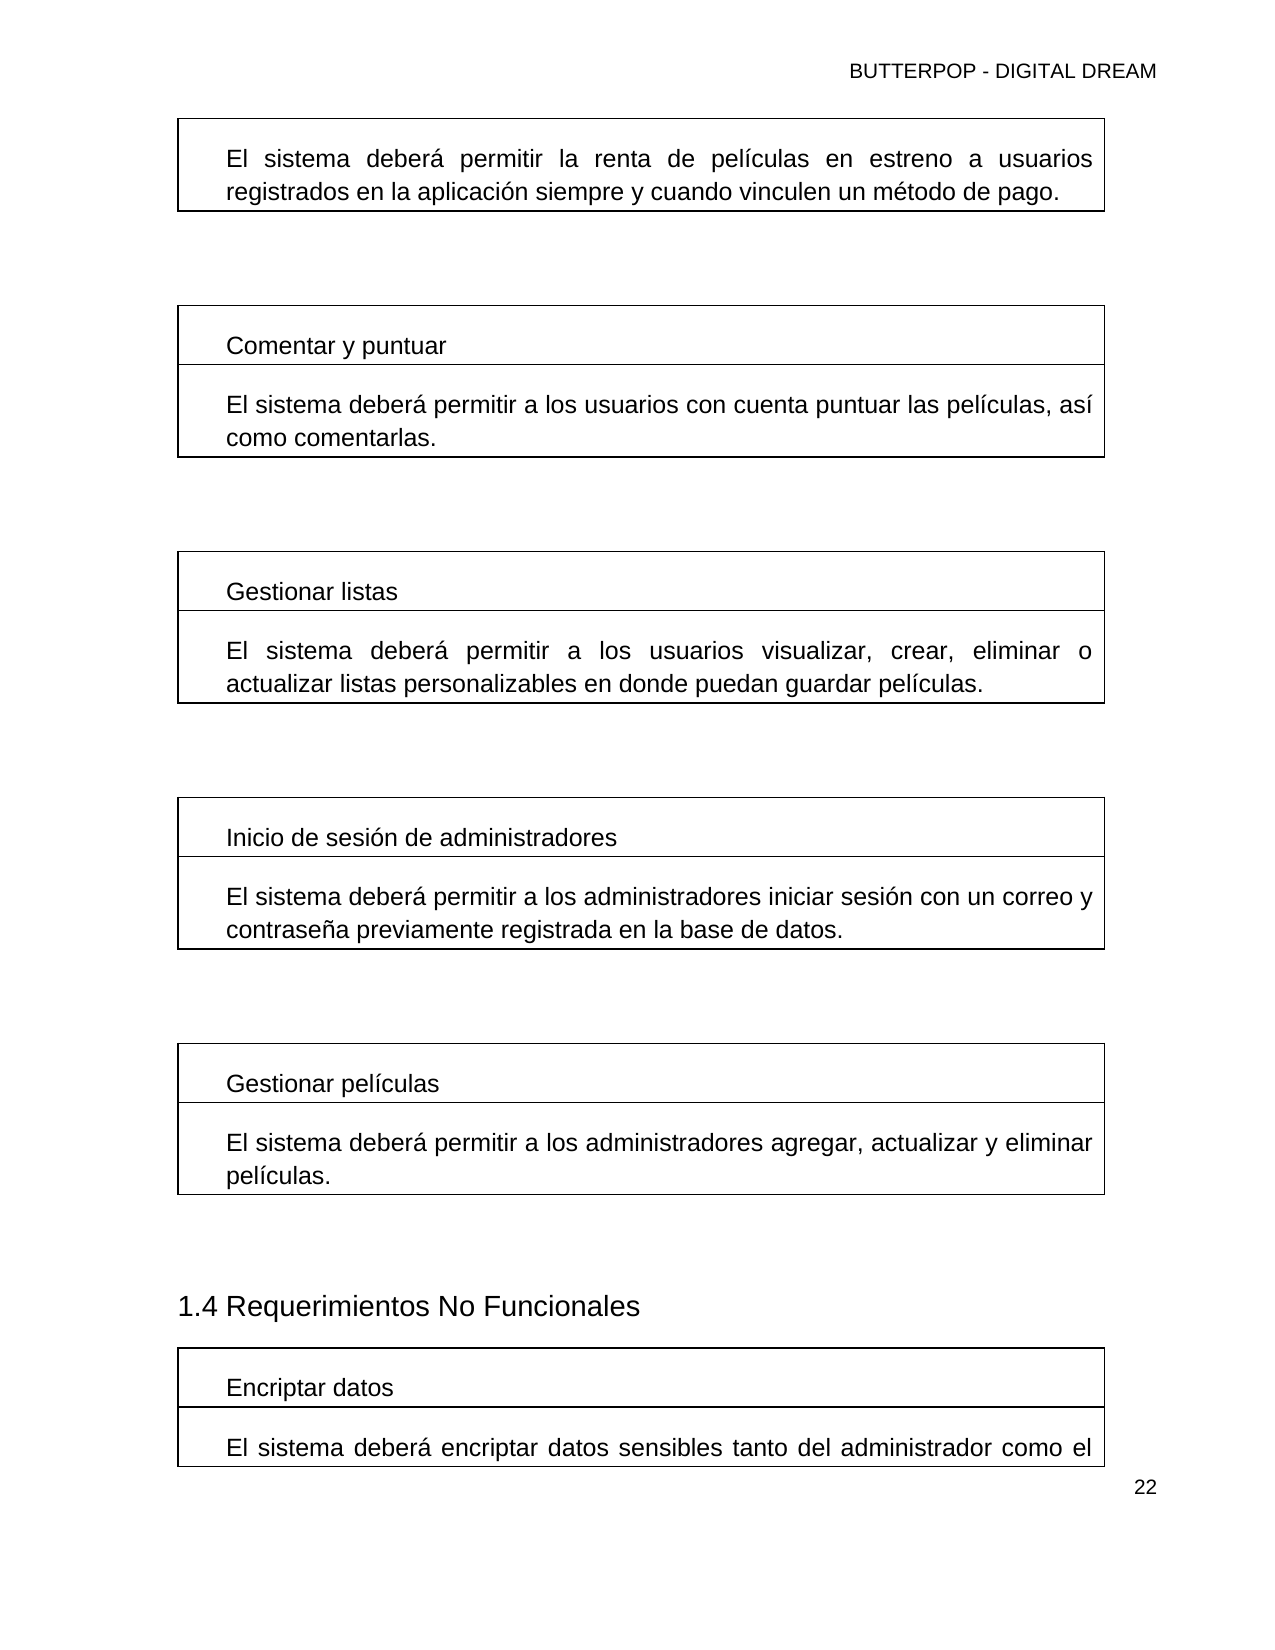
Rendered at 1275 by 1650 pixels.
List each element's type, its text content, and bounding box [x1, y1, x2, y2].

table_header Gestionar listas [179, 552, 1104, 610]
table_cell El sistema deberá permitir a los administradores agregar, actualizar y eliminar películas. [179, 1103, 1104, 1194]
table_cell El sistema deberá permitir la renta de películas en estreno a usuarios registrados en la aplicación siempre y cuando vinculen un método de pago. [179, 119, 1104, 210]
table_cell El sistema deberá permitir a los administradores iniciar sesión con un correo y contraseña previamente registrada en la base de datos. [179, 857, 1104, 948]
table_header Inicio de sesión de administradores [179, 798, 1104, 856]
subtitle 1.4 Requerimientos No Funcionales [177, 1288, 1157, 1322]
table_header Gestionar películas [179, 1044, 1104, 1102]
table_cell El sistema deberá permitir a los usuarios con cuenta puntuar las películas, así como comentarlas. [179, 365, 1104, 456]
table_cell El sistema deberá permitir a los usuarios visualizar, crear, eliminar o actualizar listas personalizables en donde puedan guardar películas. [179, 611, 1104, 702]
table_header Encriptar datos [179, 1349, 1104, 1406]
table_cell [179, 1408, 1104, 1466]
table_header Comentar y puntuar [179, 306, 1104, 364]
